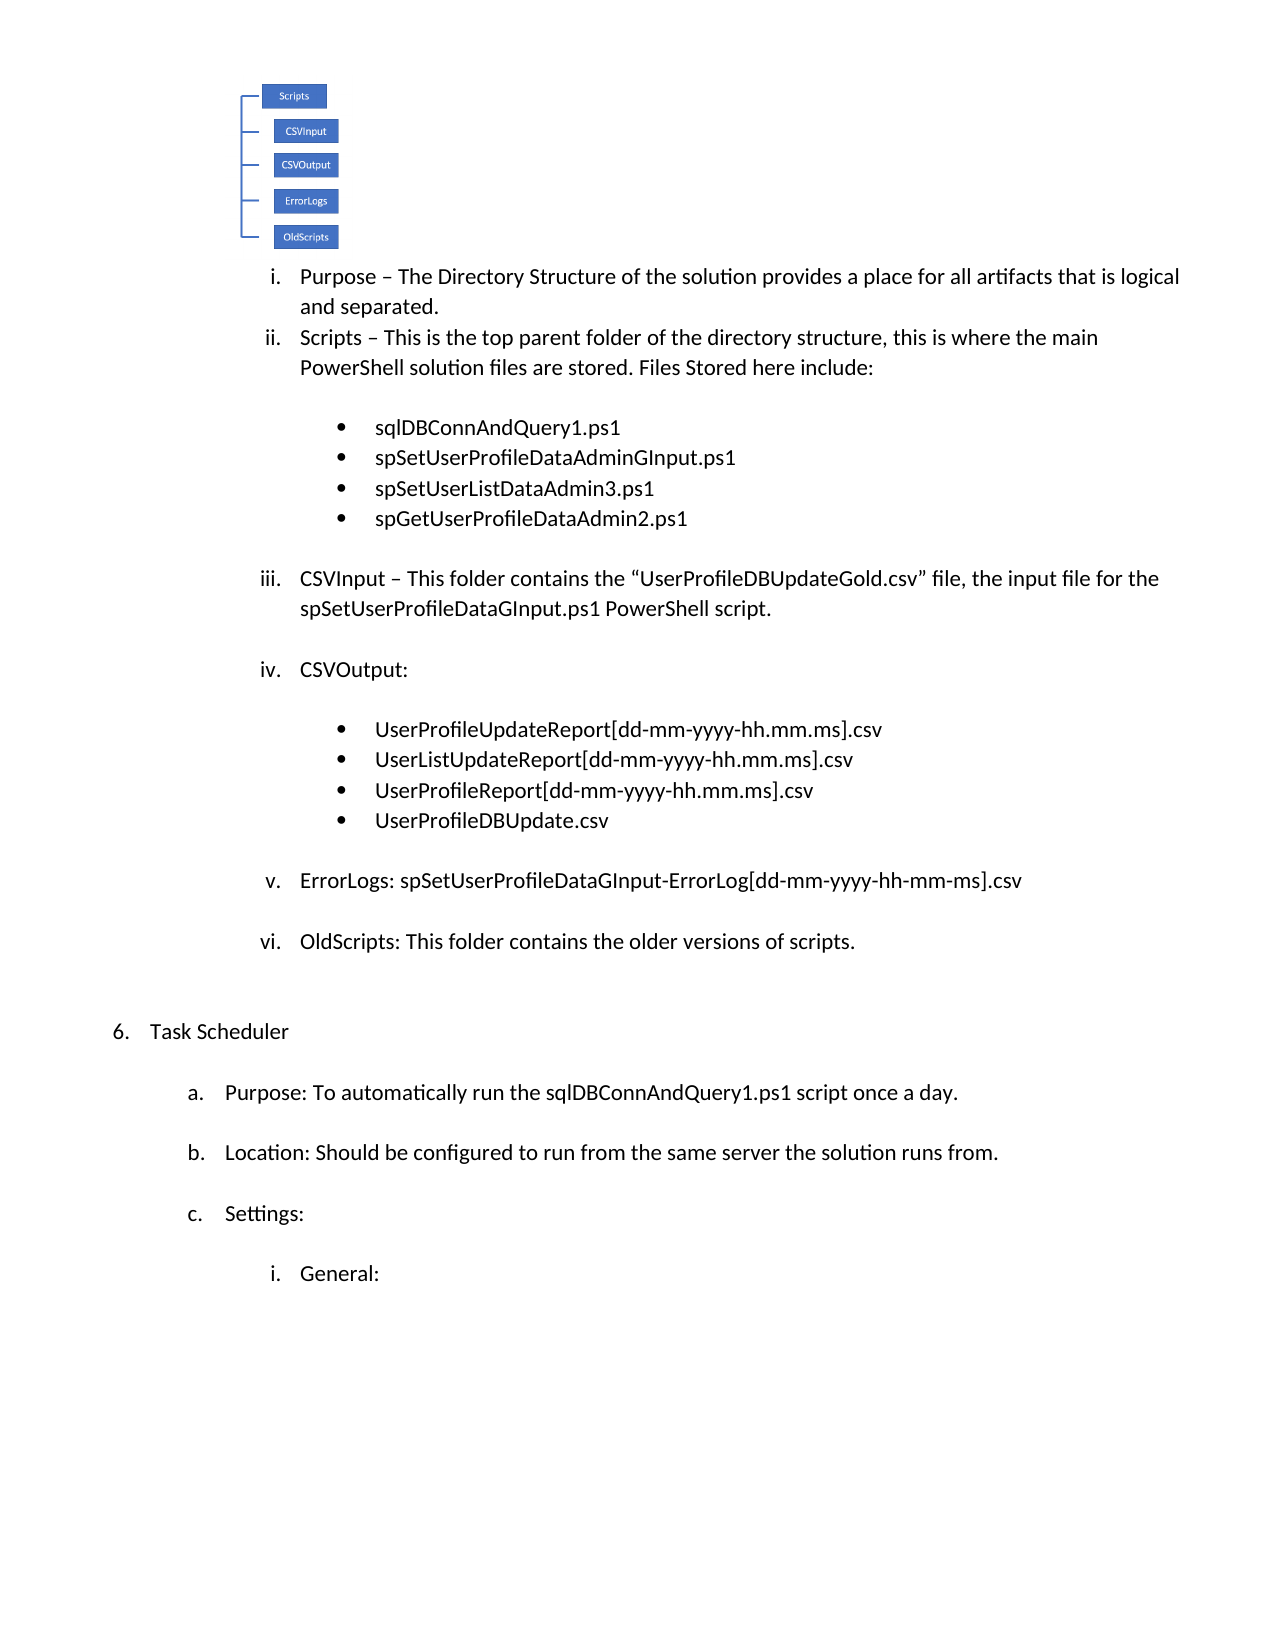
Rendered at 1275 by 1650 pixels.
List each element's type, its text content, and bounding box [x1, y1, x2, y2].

list Purpose – The Directory Structure of the solution provides a place for all artifacts that is logical and separated. [281, 262, 1200, 320]
list OldScripts: This folder contains the older versions of scripts. [281, 927, 1200, 955]
list sqlDBConnAndQuery1.ps1 [337, 413, 1200, 441]
list spSetUserListDataAdmin3.ps1 [337, 474, 1200, 502]
list CSVInput – This folder contains the “UserProfileDBUpdateGold.csv” file, the input file for the spSetUserProfileDataGInput.ps1 PowerShell script. [281, 564, 1200, 622]
list Purpose: To automatically run the sqlDBConnAndQuery1.ps1 script once a day. [187, 1078, 1200, 1106]
list Task Scheduler [112, 1017, 1200, 1045]
list General: [281, 1259, 1200, 1287]
list UserProfileReport[dd-mm-yyyy-hh.mm.ms].csv [337, 776, 1200, 804]
list Settings: [187, 1199, 1200, 1227]
picture [225, 75, 353, 260]
list UserProfileUpdateReport[dd-mm-yyyy-hh.mm.ms].csv [337, 715, 1200, 743]
list UserProfileDBUpdate.csv [337, 806, 1200, 834]
list spSetUserProfileDataAdminGInput.ps1 [337, 443, 1200, 471]
list Scripts – This is the top parent folder of the directory structure, this is where the main PowerShell solution files are stored. Files Stored here include: [281, 323, 1200, 381]
list ErrorLogs: spSetUserProfileDataGInput-ErrorLog[dd-mm-yyyy-hh-mm-ms].csv [281, 866, 1200, 894]
list CSVOutput: [281, 655, 1200, 683]
list spGetUserProfileDataAdmin2.ps1 [337, 504, 1200, 532]
list Location: Should be configured to run from the same server the solution runs from. [187, 1138, 1200, 1166]
list UserListUpdateReport[dd-mm-yyyy-hh.mm.ms].csv [337, 746, 1200, 773]
